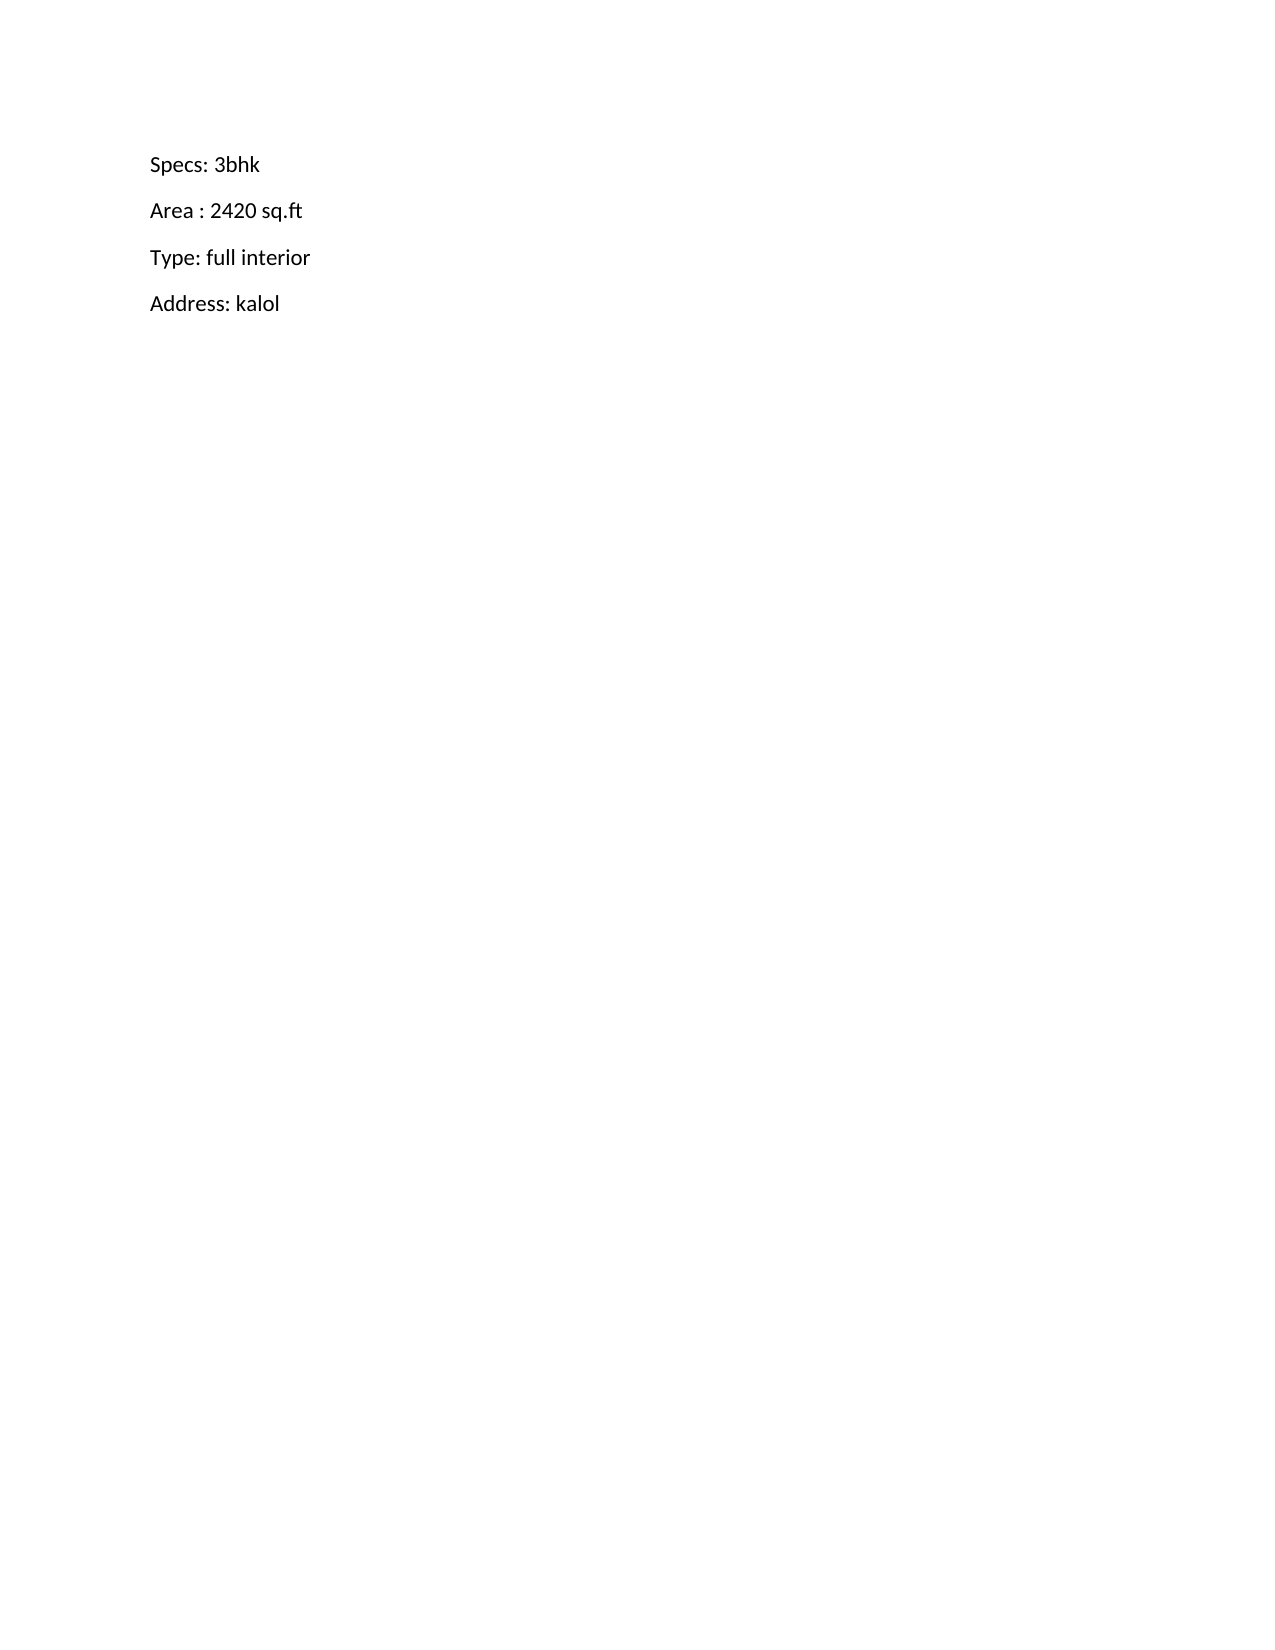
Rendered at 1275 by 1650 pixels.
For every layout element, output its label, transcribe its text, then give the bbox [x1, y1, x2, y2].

text Address: kalol [150, 289, 1125, 317]
text Type: full interior [150, 243, 1125, 271]
text Area : 2420 sq.ft [150, 196, 1125, 224]
text Specs: 3bhk [150, 150, 1125, 178]
